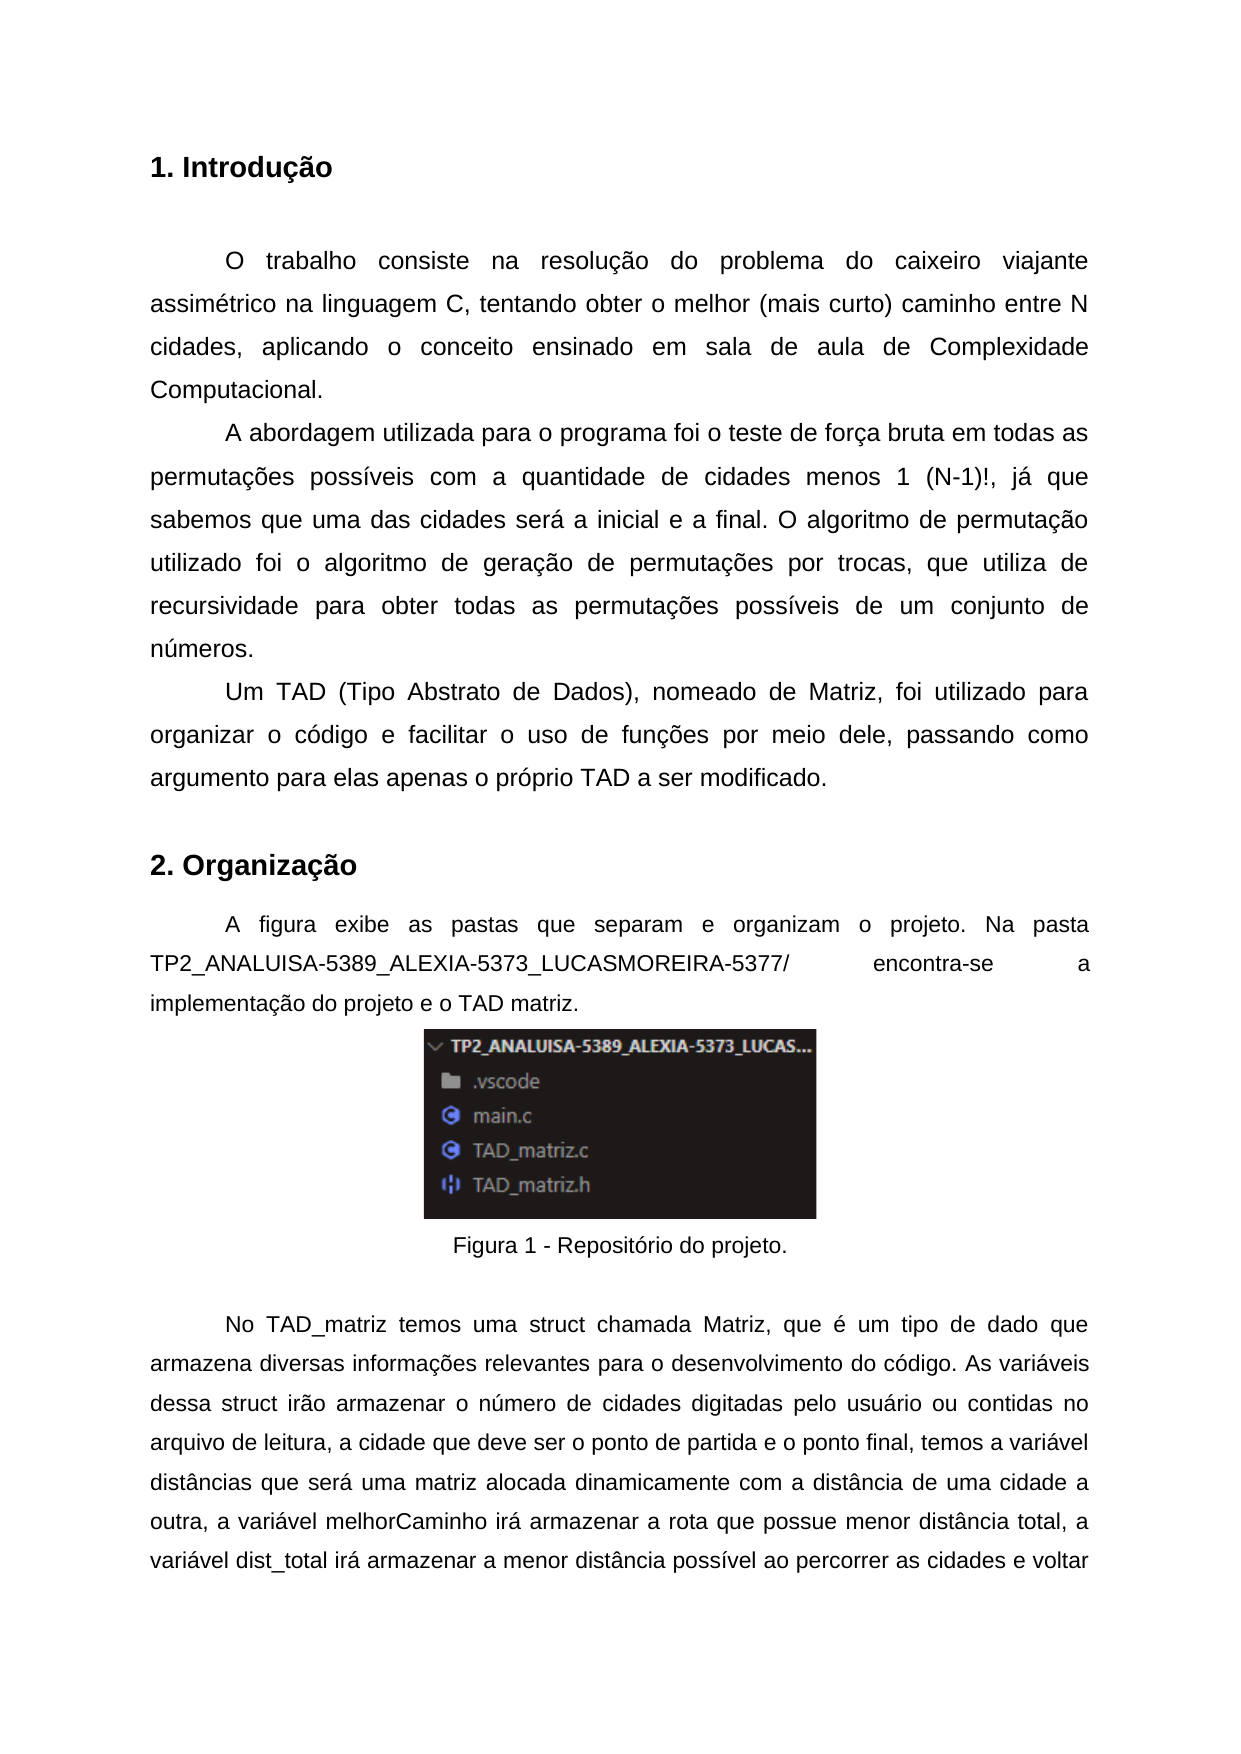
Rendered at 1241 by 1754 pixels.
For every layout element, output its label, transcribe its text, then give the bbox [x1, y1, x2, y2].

text Um TAD (Tipo Abstrato de Dados), nomeado de Matriz, foi utilizado para organizar o código e facilitar o uso de funções por meio dele, passando como argumento para elas apenas o próprio TAD a ser modificado. [150, 677, 1090, 792]
picture [423, 1029, 817, 1219]
text O trabalho consiste na resolução do problema do caixeiro viajante assimétrico na linguagem C, tentando obter o melhor (mais curto) caminho entre N cidades, aplicando o conceito ensinado em sala de aula de Complexidade Computacional. [150, 246, 1090, 404]
text A figura exibe as pastas que separam e organizam o projeto. Na pasta TP2_ANALUISA-5389_ALEXIA-5373_LUCASMOREIRA-5377/ encontra-se a implementação do projeto e o TAD matriz. [150, 911, 1090, 1016]
subtitle 1. Introdução [150, 150, 1090, 183]
text Figura 1 - Repositório do projeto. [150, 1232, 1090, 1258]
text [150, 1311, 1090, 1574]
text A abordagem utilizada para o programa foi o teste de força bruta em todas as permutações possíveis com a quantidade de cidades menos 1 (N-1)!, já que sabemos que uma das cidades será a inicial e a final. O algoritmo de permutação utilizado foi o algoritmo de geração de permutações por trocas, que utiliza de recursividade para obter todas as permutações possíveis de um conjunto de números. [150, 418, 1090, 663]
subtitle 2. Organização [150, 848, 1090, 882]
